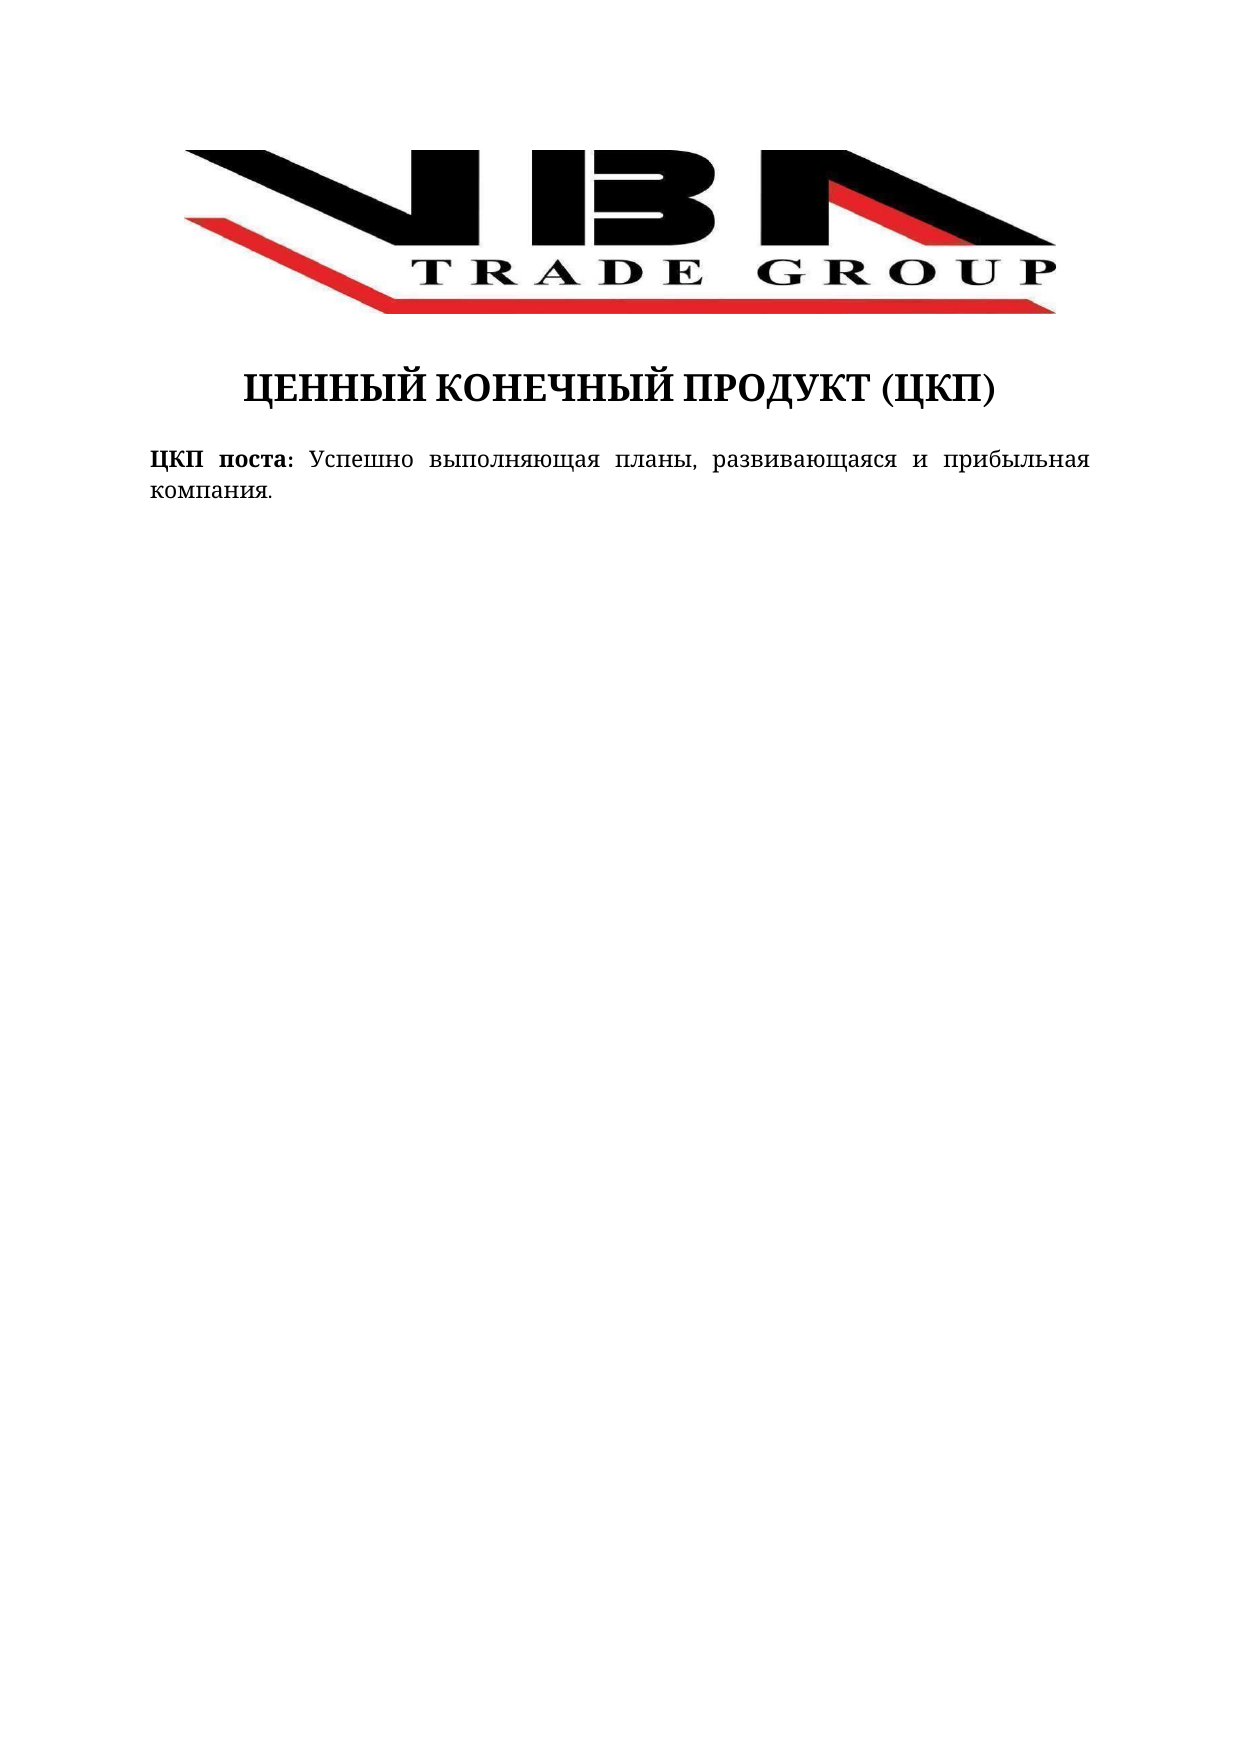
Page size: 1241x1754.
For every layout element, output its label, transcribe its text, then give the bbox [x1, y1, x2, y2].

picture [183, 150, 1057, 314]
text ЦЕННЫЙ КОНЕЧНЫЙ ПРОДУКТ (ЦКП) [150, 367, 1090, 411]
text ЦКП поста: Успешно выполняющая планы, развивающаяся и прибыльная компания. [150, 447, 1090, 504]
